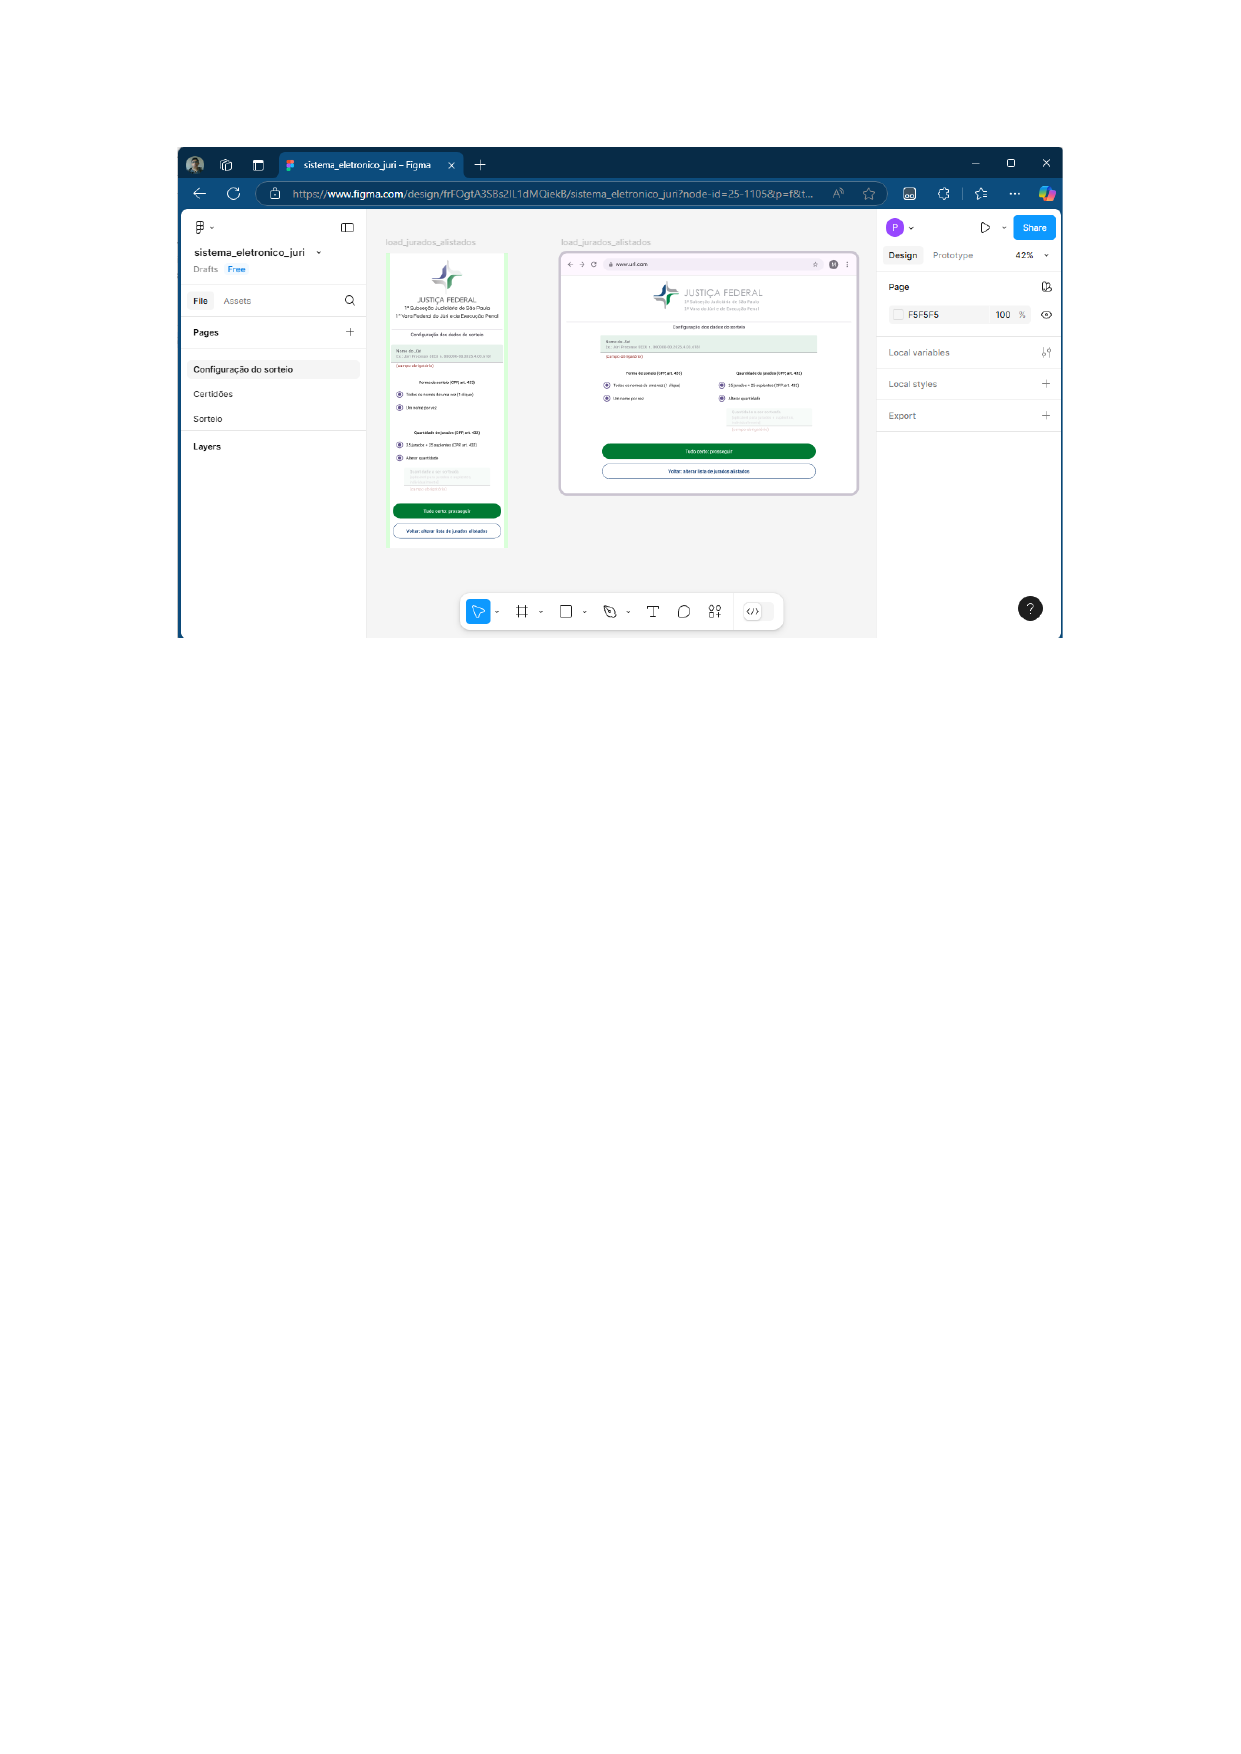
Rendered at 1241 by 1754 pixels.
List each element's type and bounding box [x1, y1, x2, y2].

picture [177, 147, 1063, 638]
